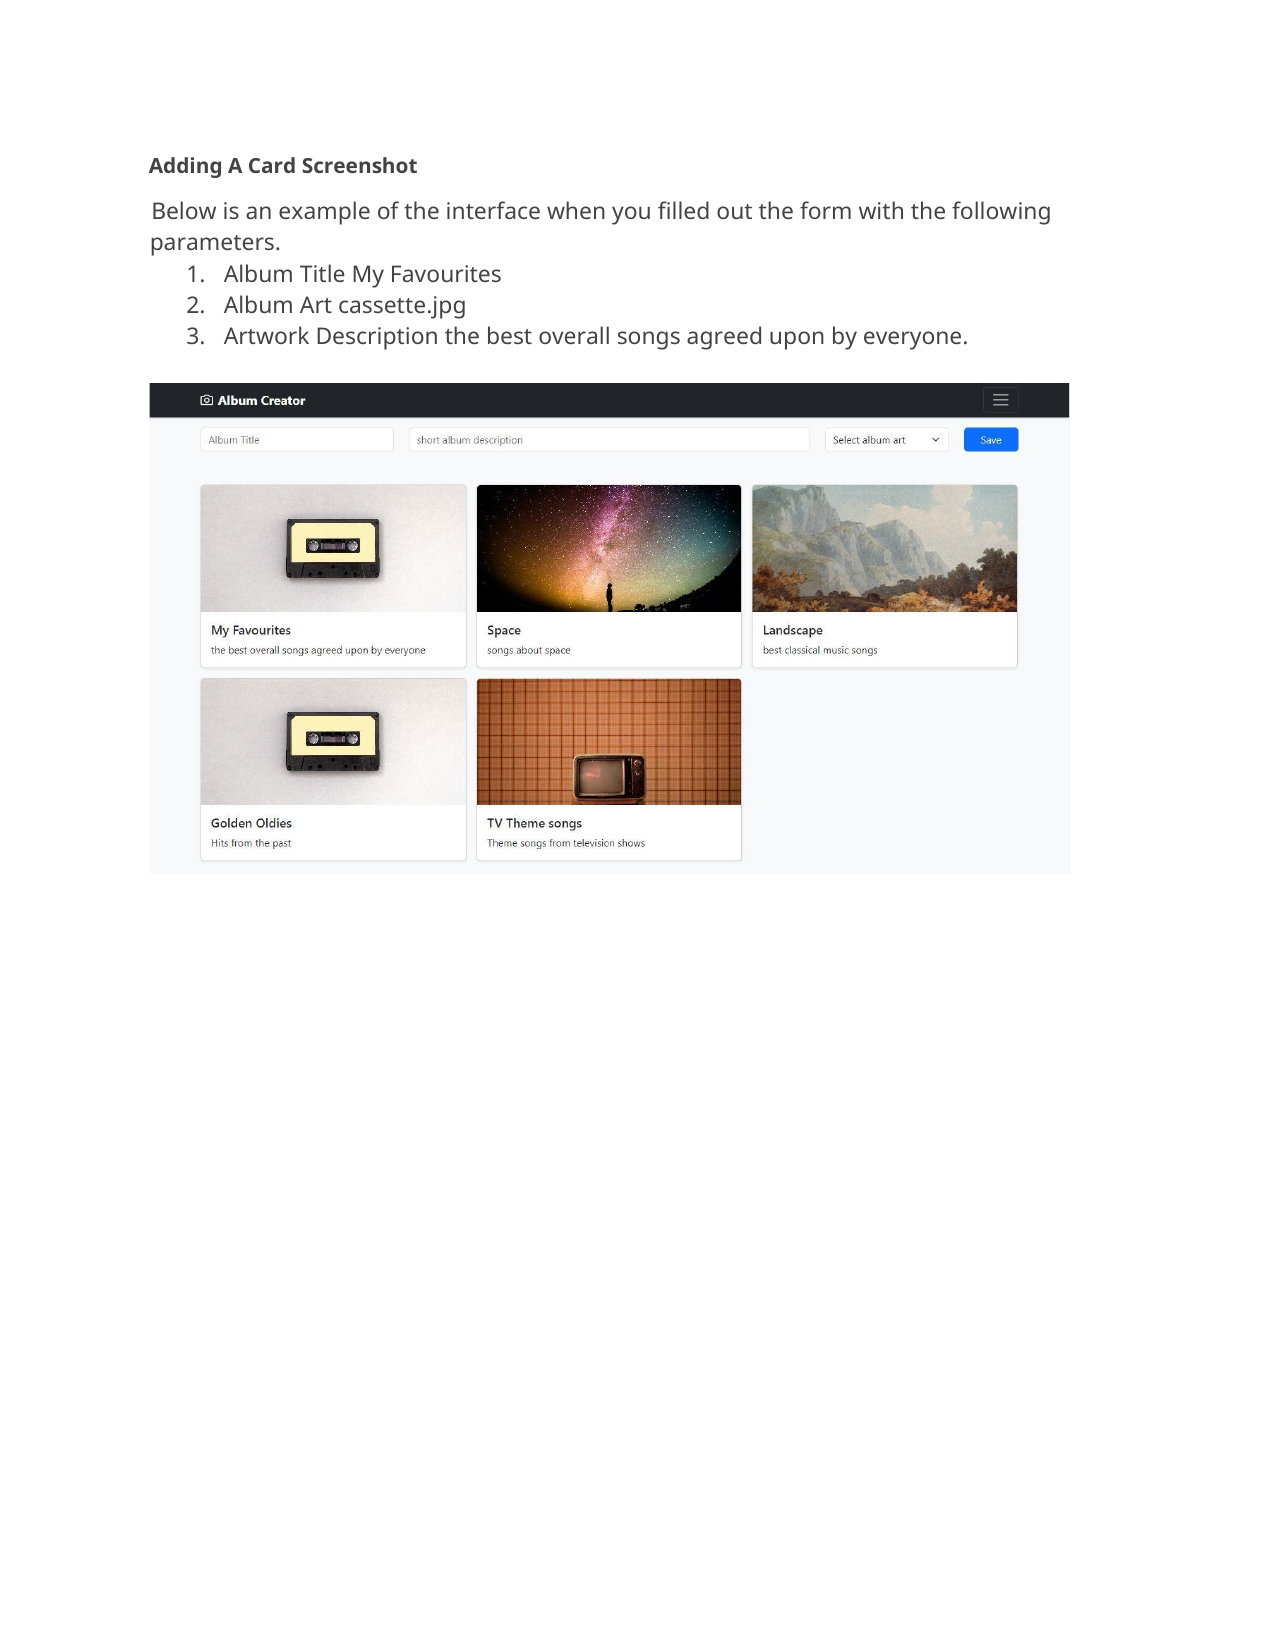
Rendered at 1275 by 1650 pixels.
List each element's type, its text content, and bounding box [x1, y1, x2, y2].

list Album Art cassette.jpg [186, 289, 1131, 320]
picture [149, 383, 1070, 874]
list Artwork Description the best overall songs agreed upon by everyone. [186, 320, 1131, 351]
text Below is an example of the interface when you filled out the form with the following parameters. [149, 195, 1131, 257]
list Album Title My Favourites [186, 258, 1131, 289]
text Adding A Card Screenshot [148, 151, 1126, 179]
